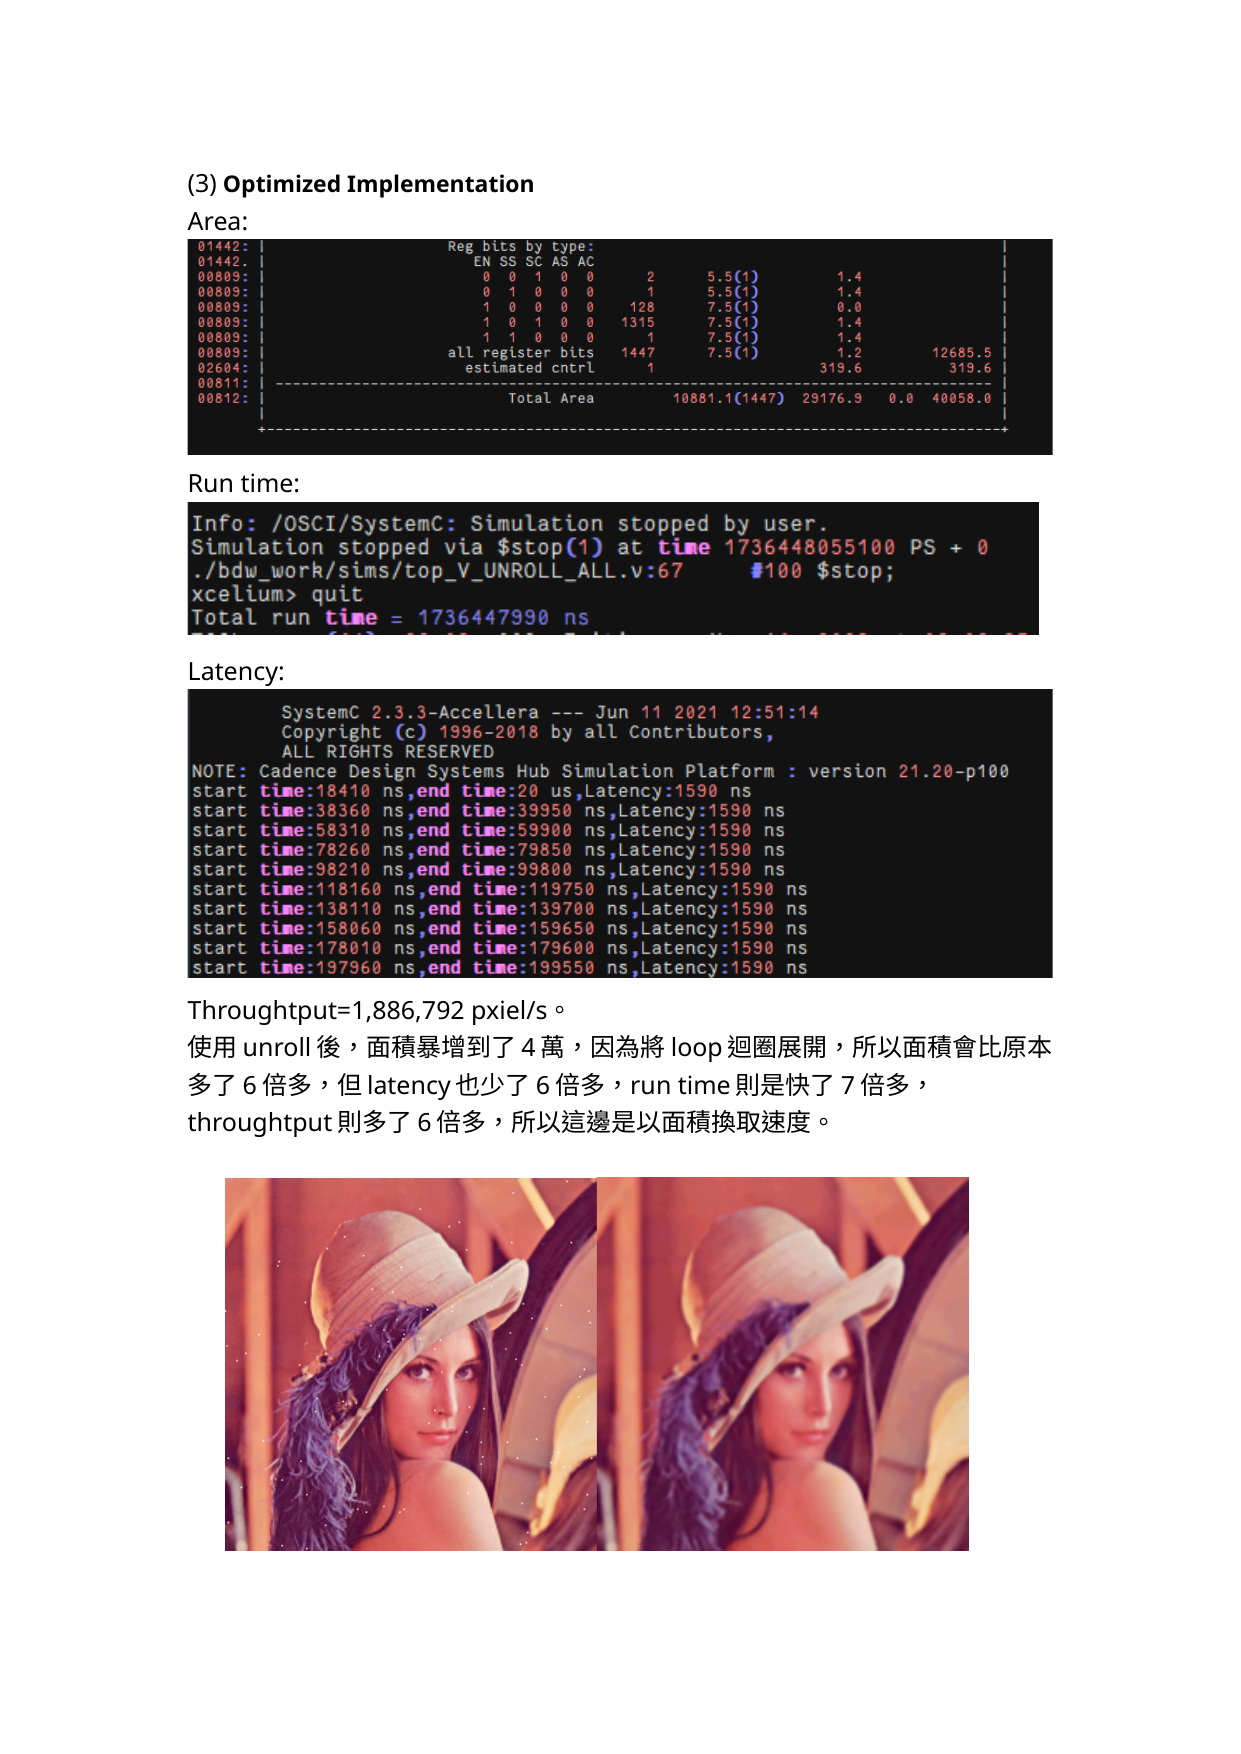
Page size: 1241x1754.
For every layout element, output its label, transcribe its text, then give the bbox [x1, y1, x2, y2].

picture [187, 502, 1039, 635]
text Latency: [187, 652, 1053, 689]
text Area: [187, 202, 1053, 239]
picture [225, 1177, 969, 1551]
text (3) Optimized Implementation [187, 164, 1053, 202]
picture [187, 689, 1053, 978]
text Throughtput=1,886,792 pxiel/s。 [187, 989, 1053, 1027]
picture [187, 239, 1053, 455]
text 使用unroll後，面積暴增到了4萬，因為將loop迴圈展開，所以面積會比原本多了6倍多，但latency也少了6倍多，run time則是快了7倍多，throughtput則多了6倍多，所以這邊是以面積換取速度。 [187, 1027, 1053, 1139]
